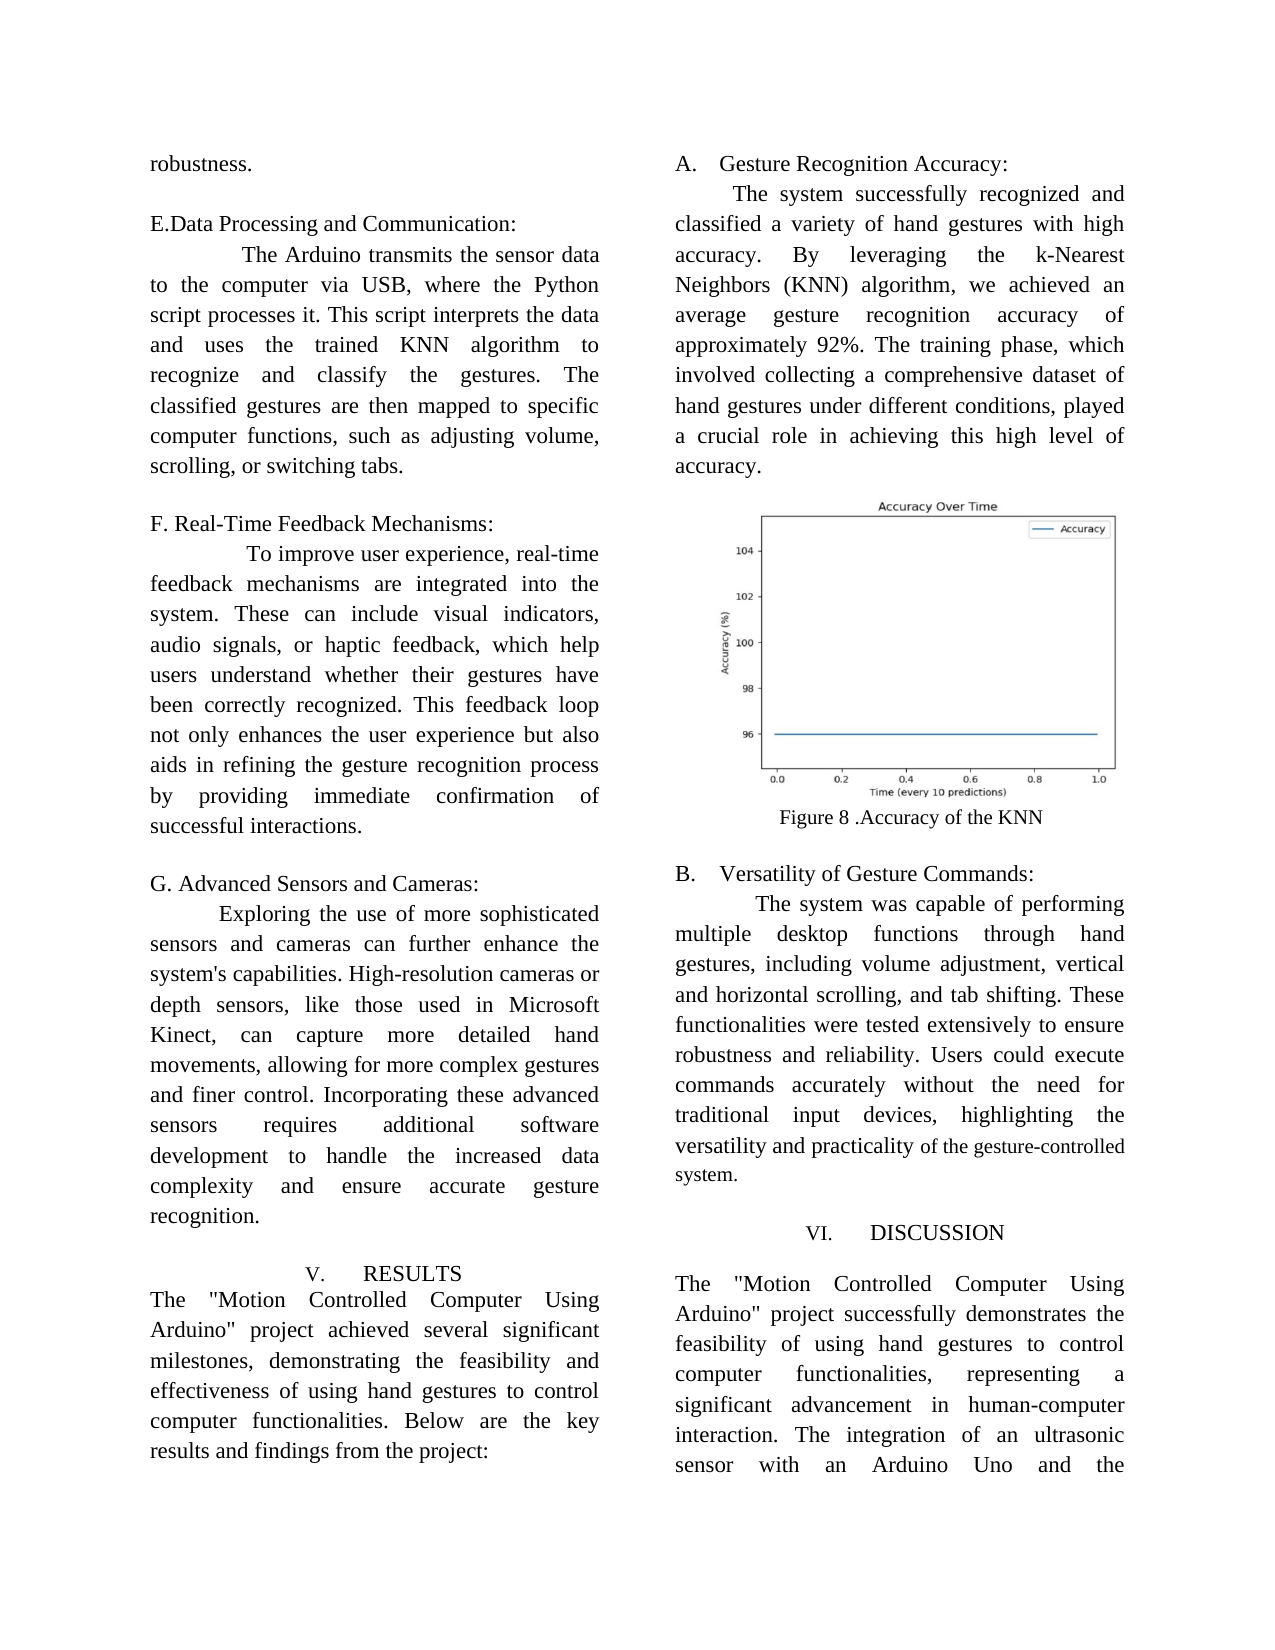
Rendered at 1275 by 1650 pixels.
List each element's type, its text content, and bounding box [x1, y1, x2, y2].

picture [702, 494, 1143, 798]
text F. Real-Time Feedback Mechanisms: [150, 510, 600, 536]
text G. Advanced Sensors and Cameras: [150, 870, 600, 896]
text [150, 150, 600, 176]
list RESULTS [187, 1260, 600, 1286]
text The "Motion Controlled Computer Using Arduino" project achieved several significant milestones, demonstrating the feasibility and effectiveness of using hand gestures to control computer functionalities. Below are the key results and findings from the project: [150, 1286, 600, 1464]
list DISCUSSION [712, 1219, 1125, 1246]
text To improve user experience, real-time feedback mechanisms are integrated into the system. These can include visual indicators, audio signals, or haptic feedback, which help users understand whether their gestures have been correctly recognized. This feedback loop not only enhances the user experience but also aids in refining the gesture recognition process by providing immediate confirmation of successful interactions. [150, 540, 600, 838]
list Gesture Recognition Accuracy: [675, 150, 1125, 176]
text E.Data Processing and Communication: [150, 210, 600, 237]
text The system was capable of performing multiple desktop functions through hand gestures, including volume adjustment, vertical and horizontal scrolling, and tab shifting. These functionalities were tested extensively to ensure robustness and reliability. Users could execute commands accurately without the need for traditional input devices, highlighting the versatility and practicality of the gesture-controlled system. [675, 890, 1125, 1186]
text Exploring the use of more sophisticated sensors and cameras can further enhance the system's capabilities. High-resolution cameras or depth sensors, like those used in Microsoft Kinect, can capture more detailed hand movements, allowing for more complex gestures and finer control. Incorporating these advanced sensors requires additional software development to handle the increased data complexity and ensure accurate gesture recognition. [150, 900, 600, 1228]
list Versatility of Gesture Commands: [675, 860, 1125, 886]
text The system successfully recognized and classified a variety of hand gestures with high accuracy. By leveraging the k-Nearest Neighbors (KNN) algorithm, we achieved an average gesture recognition accuracy of approximately 92%. The training phase, which involved collecting a comprehensive dataset of hand gestures under different conditions, played a crucial role in achieving this high level of accuracy. [675, 180, 1125, 478]
text The Arduino transmits the sensor data to the computer via USB, where the Python script processes it. This script interprets the data and uses the trained KNN algorithm to recognize and classify the gestures. The classified gestures are then mapped to specific computer functions, such as adjusting volume, scrolling, or switching tabs. [150, 241, 600, 478]
